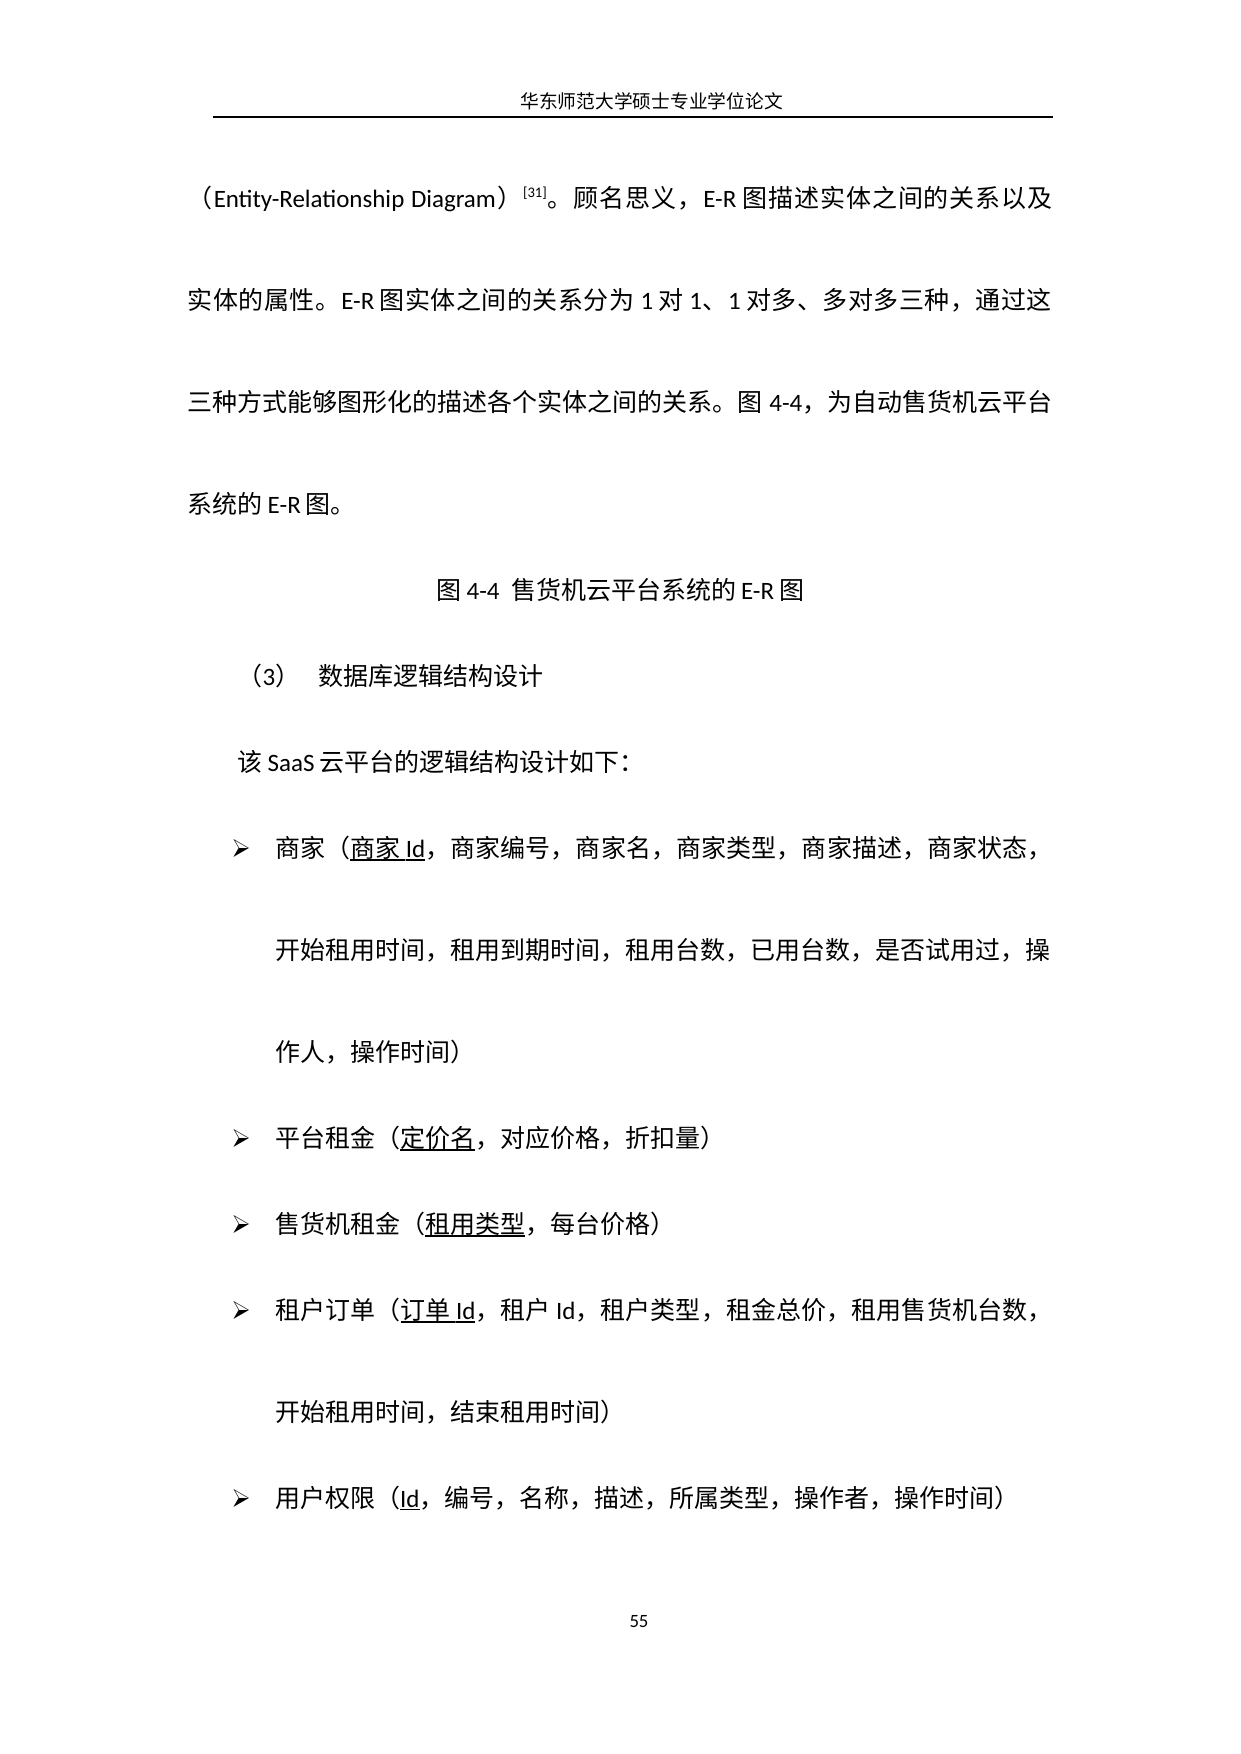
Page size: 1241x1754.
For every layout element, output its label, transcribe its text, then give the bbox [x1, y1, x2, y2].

text 在确定了系统使用的数据库多租户架构模式，以及对系统的需求和功能的分析的提前下，本节提出了一个描述数据实体关系的数据模型，即E-R图（Entity-Relationship Diagram）[]。顾名思义，E-R图描述实体之间的关系以及实体的属性。E-R图实体之间的关系分为1对1、1对多、多对多三种，通过这三种方式能够图形化的描述各个实体之间的关系。图4-4，为自动售货机云平台系统的E-R图。 [187, 163, 1053, 536]
list 商家（商家Id，商家编号，商家名，商家类型，商家描述，商家状态，开始租用时间，租用到期时间，租用台数，已用台数，是否试用过，操作人，操作时间） [231, 812, 1053, 1084]
list 数据库逻辑结构设计 [237, 640, 1053, 708]
list 平台租金（定价名，对应价格，折扣量） [231, 1102, 1053, 1170]
text 该SaaS云平台的逻辑结构设计如下： [187, 726, 1053, 794]
list 租户订单（订单Id，租户Id，租户类型，租金总价，租用售货机台数，开始租用时间，结束租用时间） [231, 1274, 1053, 1444]
list 售货机租金（租用类型，每台价格） [231, 1188, 1053, 1256]
list 用户权限（Id，编号，名称，描述，所属类型，操作者，操作时间） [231, 1462, 1053, 1530]
text 图4-4 售货机云平台系统的E-R图 [187, 554, 1053, 622]
